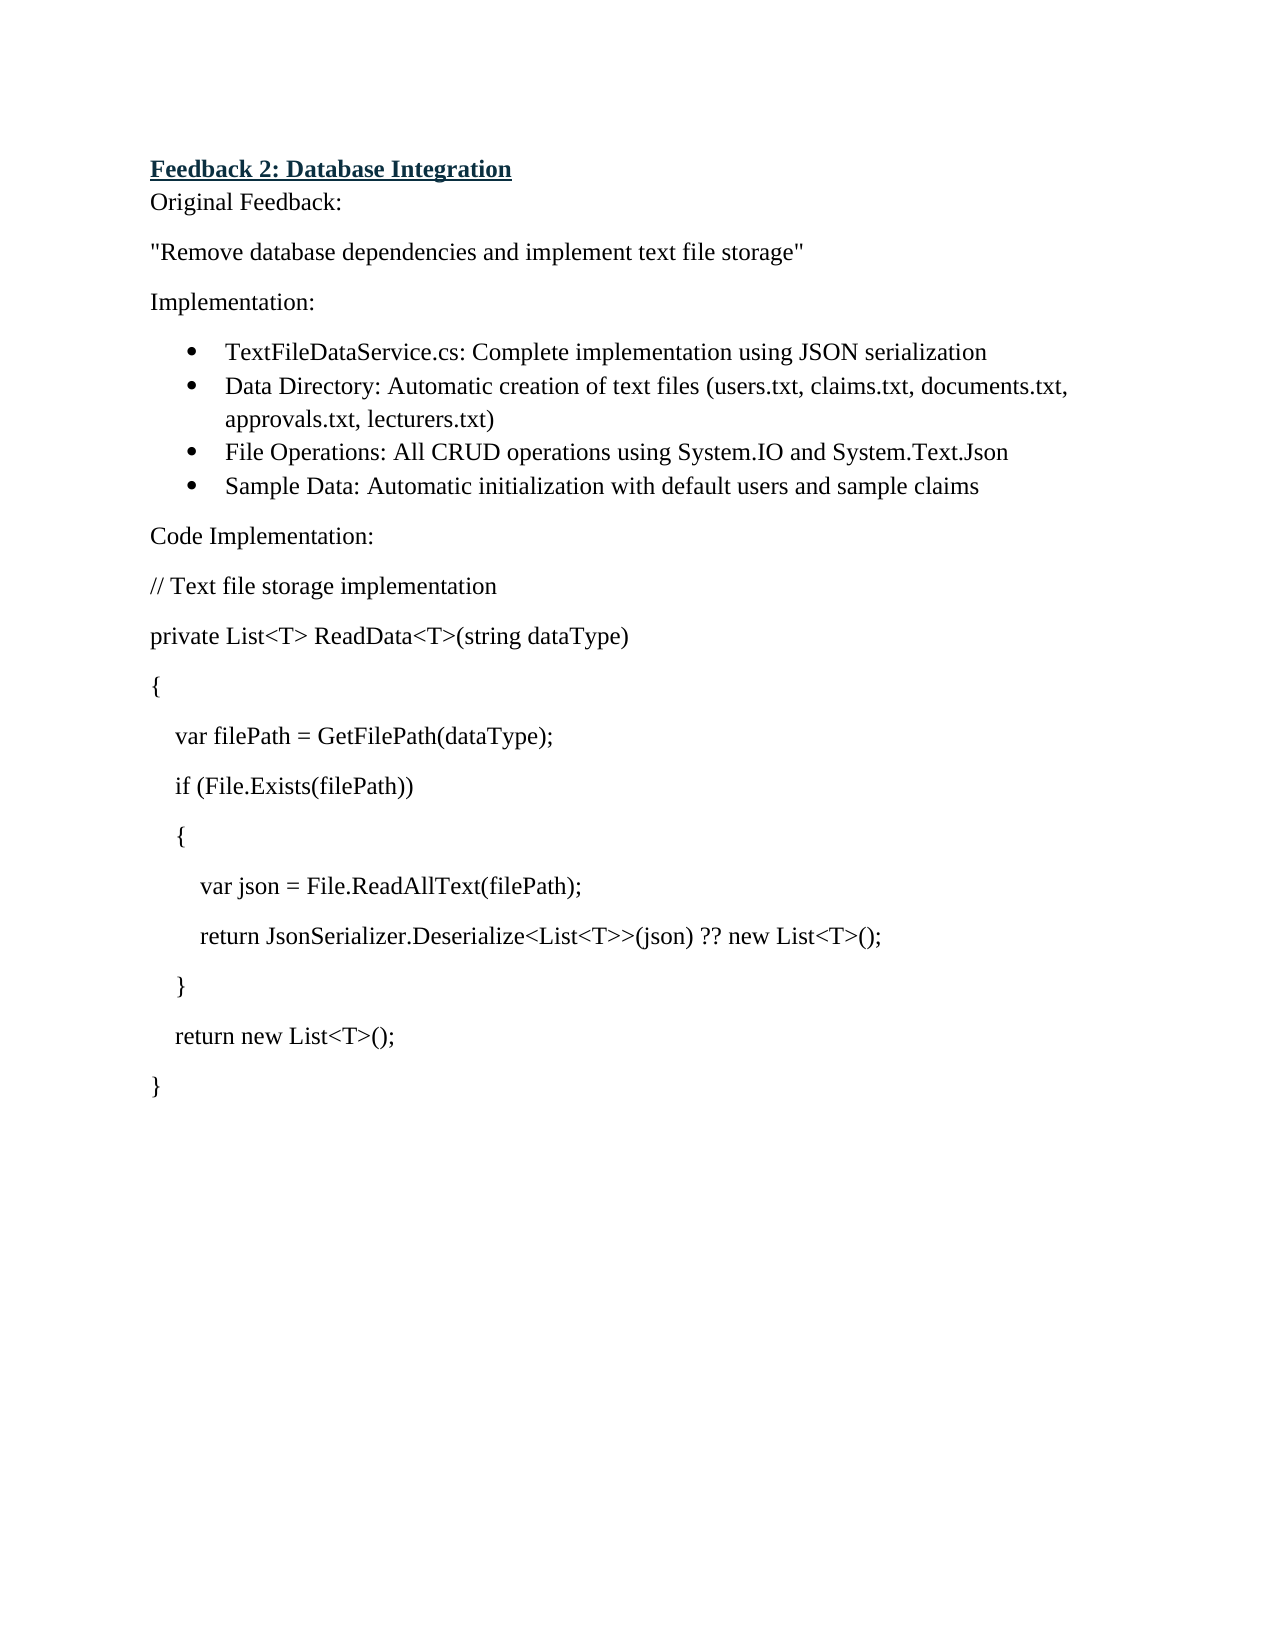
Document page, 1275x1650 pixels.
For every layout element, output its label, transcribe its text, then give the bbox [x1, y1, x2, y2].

text { [150, 821, 1125, 849]
text return new List<T>(); [150, 1021, 1125, 1049]
list Data Directory: Automatic creation of text files (users.txt, claims.txt, documents.txt, approvals.txt, lecturers.txt) [187, 371, 1125, 433]
list Sample Data: Automatic initialization with default users and sample claims [187, 471, 1125, 499]
list File Operations: All CRUD operations using System.IO and System.Text.Json [187, 437, 1125, 466]
text Code Implementation: [150, 521, 1125, 549]
text Original Feedback: [150, 187, 1125, 216]
text if (File.Exists(filePath)) [150, 771, 1125, 799]
text var filePath = GetFilePath(dataType); [150, 721, 1125, 749]
text var json = File.ReadAllText(filePath); [150, 871, 1125, 899]
text // Text file storage implementation [150, 571, 1125, 599]
text return JsonSerializer.Deserialize<List<T>>(json) ?? new List<T>(); [150, 921, 1125, 949]
text private List<T> ReadData<T>(string dataType) [150, 621, 1125, 649]
text Implementation: [150, 287, 1125, 316]
subtitle Feedback 2: Database Integration [150, 154, 1125, 183]
text } [150, 971, 1125, 999]
text { [150, 671, 1125, 699]
text } [150, 1071, 1125, 1099]
text "Remove database dependencies and implement text file storage" [150, 237, 1125, 266]
list TextFileDataService.cs: Complete implementation using JSON serialization [187, 337, 1125, 366]
